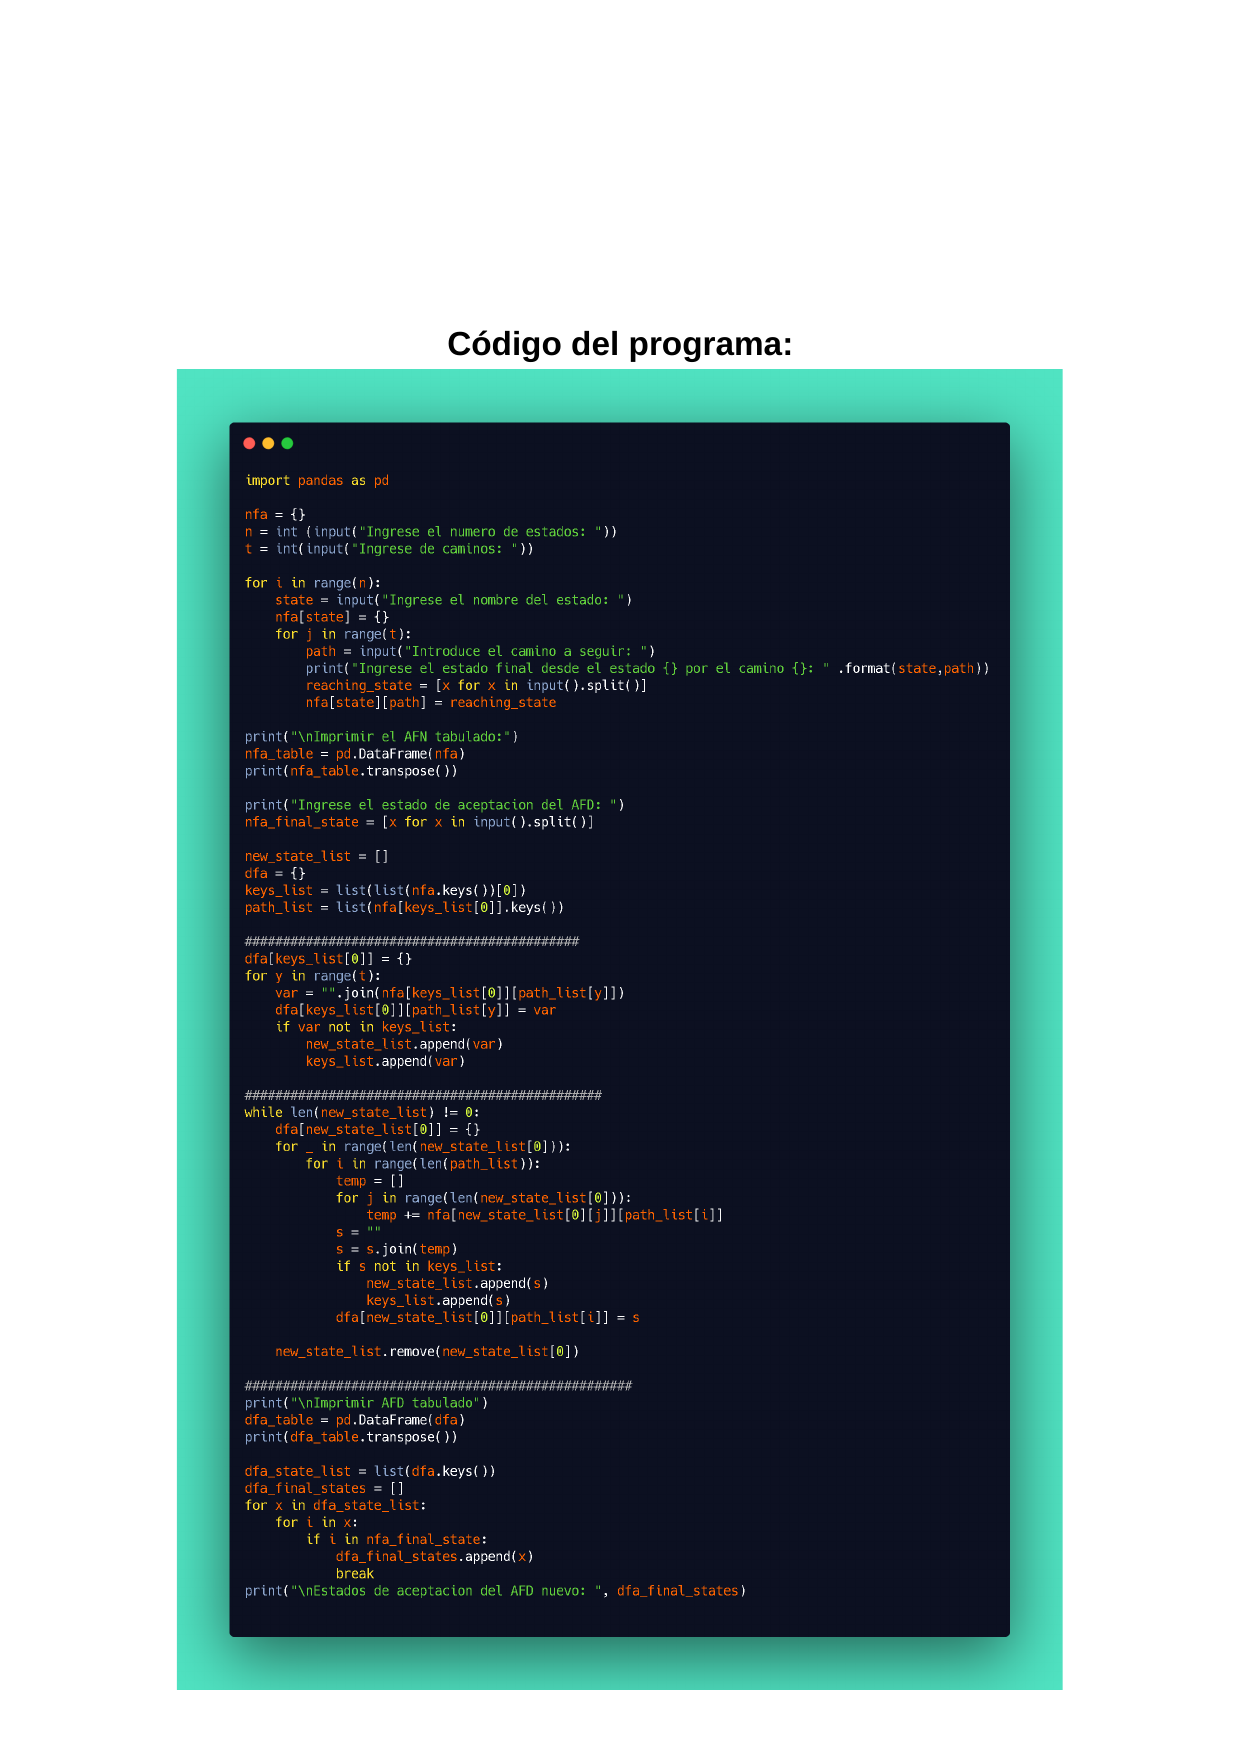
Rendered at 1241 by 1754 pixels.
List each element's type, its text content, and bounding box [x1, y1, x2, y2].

text Código del programa: [177, 324, 1063, 363]
picture [176, 369, 1063, 1690]
